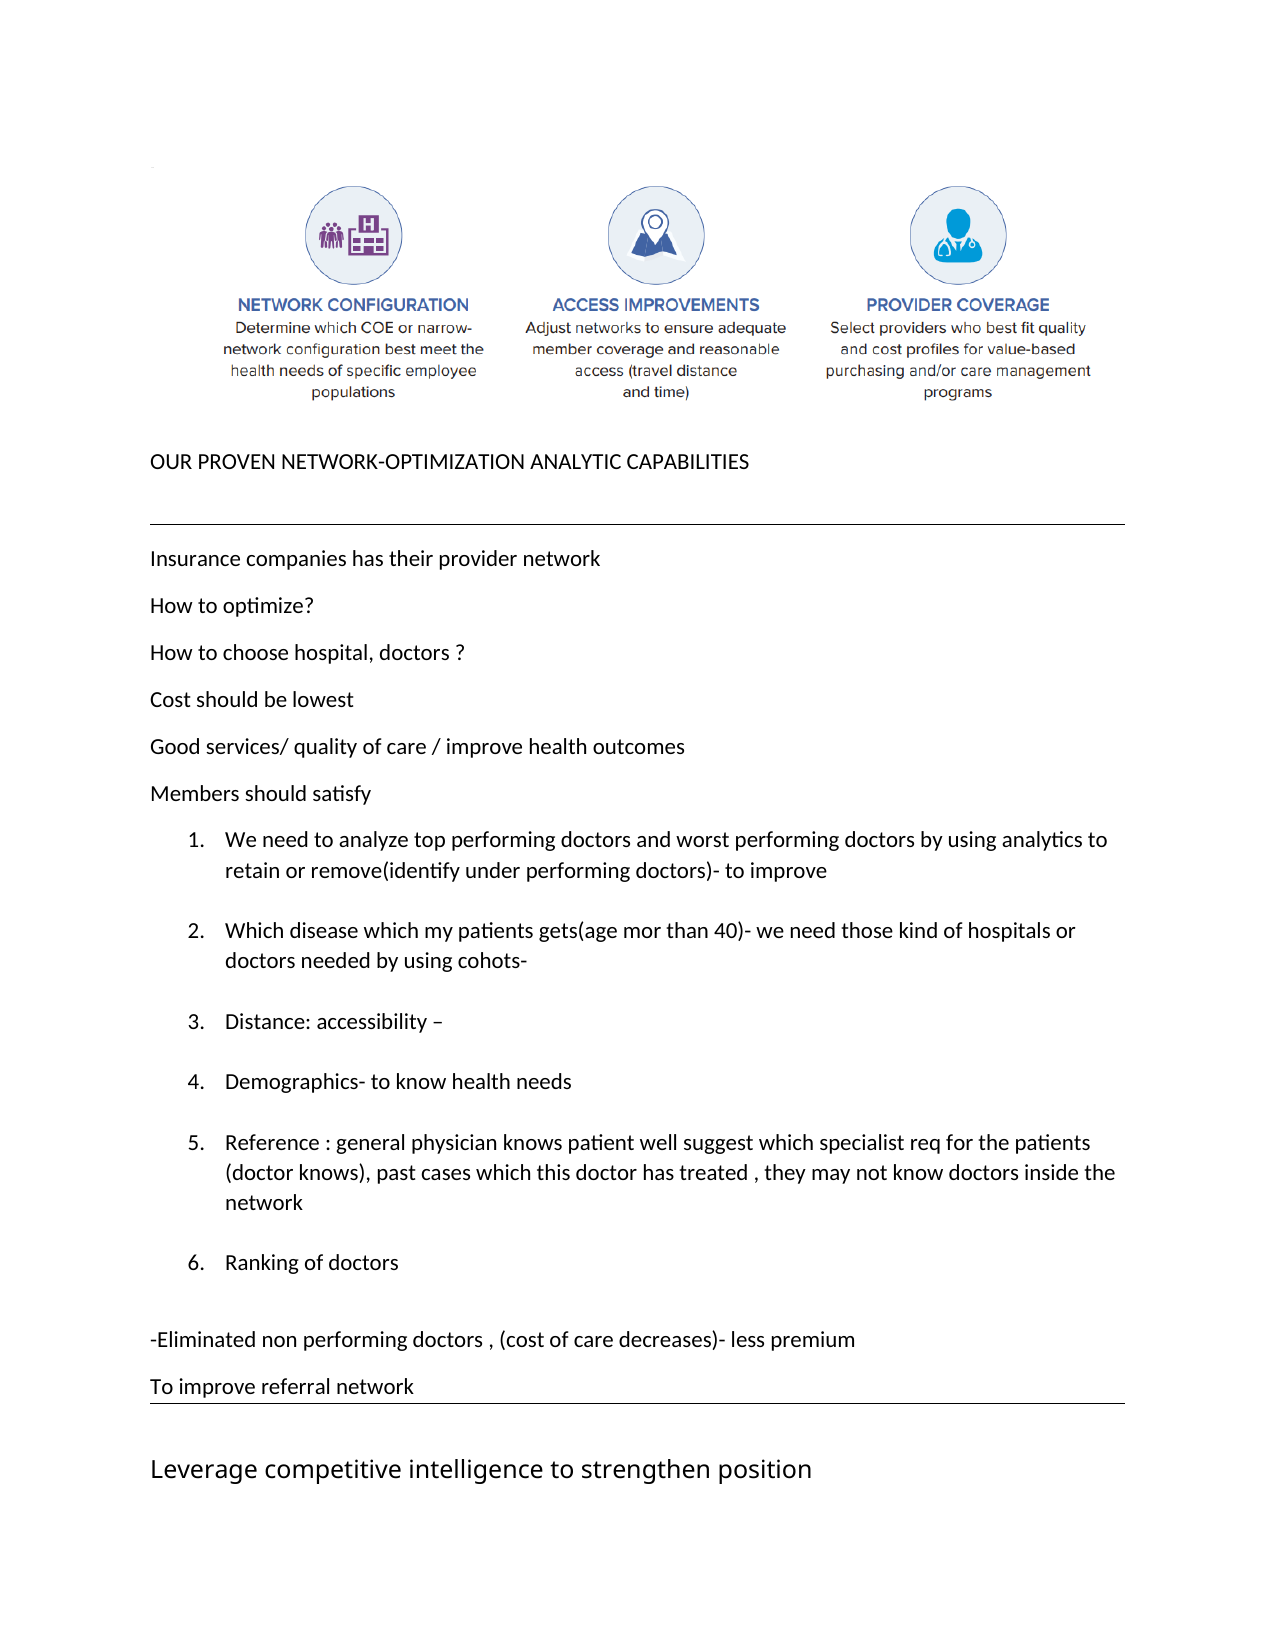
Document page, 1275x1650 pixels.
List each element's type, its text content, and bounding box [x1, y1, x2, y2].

text How to choose hospital, doctors ? [150, 638, 1125, 666]
text Members should satisfy [150, 779, 1125, 807]
list Ranking of doctors [187, 1248, 1125, 1276]
text Cost should be lowest [150, 685, 1125, 713]
list Which disease which my patients gets(age mor than 40)- we need those kind of hospitals or doctors needed by using cohots- [187, 916, 1125, 974]
list Distance: accessibility – [187, 1007, 1125, 1035]
text -Eliminated non performing doctors , (cost of care decreases)- less premium [150, 1326, 1125, 1353]
text  Leverage competitive intelligence to strengthen position [150, 1423, 1125, 1486]
list Demographics- to know health needs [187, 1067, 1125, 1095]
text Good services/ quality of care / improve health outcomes [150, 732, 1125, 760]
text Insurance companies has their provider network [150, 544, 1125, 572]
text To improve referral network [150, 1372, 1125, 1403]
list We need to analyze top performing doctors and worst performing doctors by using analytics to retain or remove(identify under performing doctors)- to improve [187, 826, 1125, 884]
list Reference : general physician knows patient well suggest which specialist req for the patients (doctor knows), past cases which this doctor has treated , they may not know doctors inside the network [187, 1128, 1125, 1216]
text How to optimize? [150, 591, 1125, 619]
text OUR PROVEN NETWORK-OPTIMIZATION ANALYTIC CAPABILITIES [150, 447, 1125, 475]
picture [150, 150, 1125, 428]
